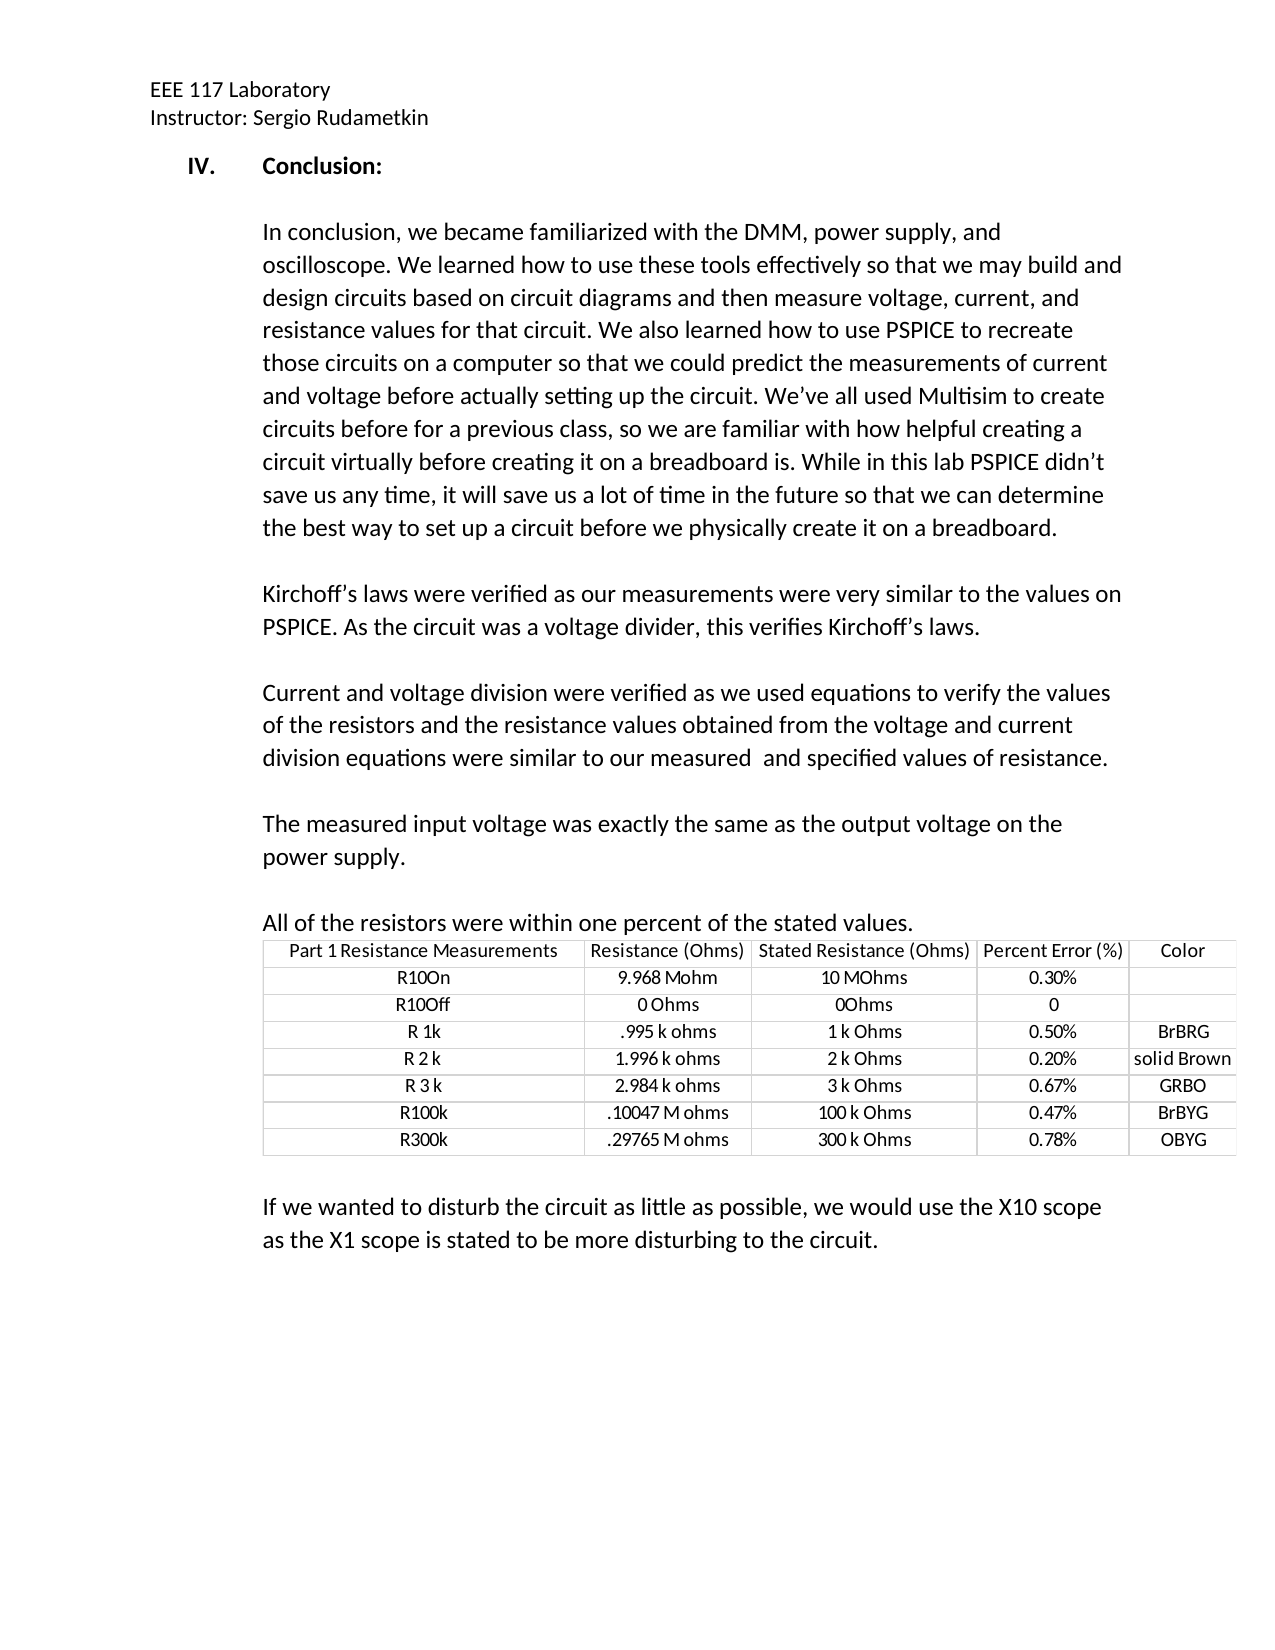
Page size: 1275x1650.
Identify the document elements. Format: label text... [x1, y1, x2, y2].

list Conclusion: [187, 150, 1125, 181]
list All of the resistors were within one percent of the stated values. [262, 907, 1125, 938]
list Kirchoff’s laws were verified as our measurements were very similar to the values on PSPICE. As the circuit was a voltage divider, this verifies Kirchoff’s laws. [262, 578, 1125, 641]
list The measured input voltage was exactly the same as the output voltage on the power supply. [262, 808, 1125, 872]
list If we wanted to disturb the circuit as little as possible, we would use the X10 scope as the X1 scope is stated to be more disturbing to the circuit. [262, 1192, 1125, 1255]
list In conclusion, we became familiarized with the DMM, power supply, and oscilloscope. We learned how to use these tools effectively so that we may build and design circuits based on circuit diagrams and then measure voltage, current, and resistance values for that circuit. We also learned how to use PSPICE to recreate those circuits on a computer so that we could predict the measurements of current and voltage before actually setting up the circuit. We’ve all used Multisim to create circuits before for a previous class, so we are familiar with how helpful creating a circuit virtually before creating it on a breadboard is. While in this lab PSPICE didn’t save us any time, it will save us a lot of time in the future so that we can determine the best way to set up a circuit before we physically create it on a breadboard. [262, 216, 1125, 543]
list Current and voltage division were verified as we used equations to verify the values of the resistors and the resistance values obtained from the voltage and current division equations were similar to our measured and specified values of resistance. [262, 677, 1125, 773]
